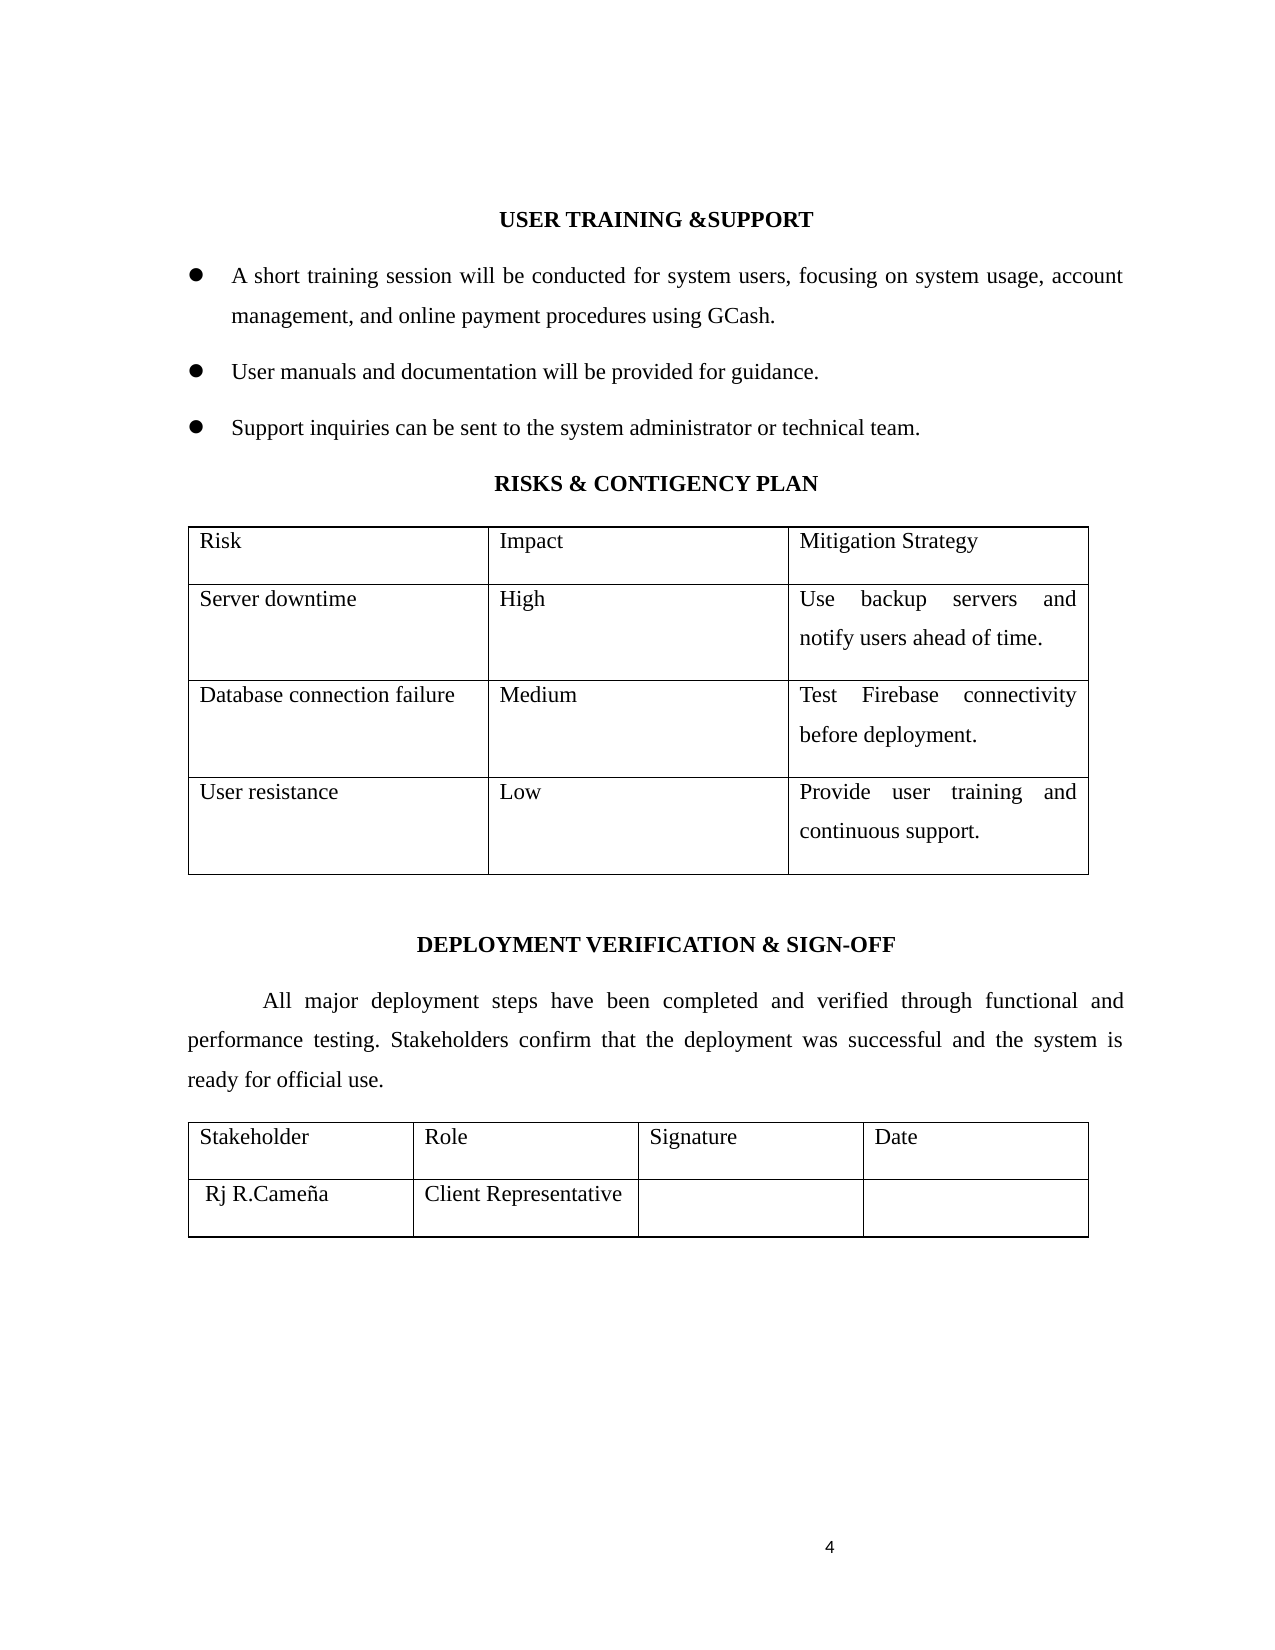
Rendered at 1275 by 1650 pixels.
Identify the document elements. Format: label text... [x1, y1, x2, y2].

table_cell High [489, 585, 788, 680]
list User manuals and documentation will be provided for guidance. [187, 358, 1125, 384]
text All major deployment steps have been completed and verified through functional and performance testing. Stakeholders confirm that the deployment was successful and the system is ready for official use. [187, 987, 1125, 1092]
table_cell Database connection failure [189, 681, 488, 777]
table_header Stakeholder [189, 1123, 413, 1179]
table_header Risk [189, 528, 488, 583]
list A short training session will be conducted for system users, focusing on system usage, account management, and online payment procedures using GCash. [187, 262, 1125, 328]
table_cell Client Representative [414, 1180, 638, 1236]
table_cell User resistance [189, 778, 488, 873]
table_cell Rj R.Cameña [189, 1180, 413, 1236]
text RISKS & CONTIGENCY PLAN [187, 470, 1125, 497]
table_header Mitigation Strategy [789, 528, 1088, 583]
table_cell Use backup servers and notify users ahead of time. [789, 585, 1088, 680]
text DEPLOYMENT VERIFICATION & SIGN-OFF [187, 931, 1125, 957]
table_cell Provide user training and continuous support. [789, 778, 1088, 873]
table_header Role [414, 1123, 638, 1179]
table_cell Medium [489, 681, 788, 777]
table_cell [639, 1180, 863, 1236]
list Support inquiries can be sent to the system administrator or technical team. [187, 414, 1125, 440]
table_cell Low [489, 778, 788, 873]
table_cell Server downtime [189, 585, 488, 680]
table_header Signature [639, 1123, 863, 1179]
table_header Date [864, 1123, 1088, 1179]
table_cell [864, 1180, 1088, 1236]
table_header Impact [489, 528, 788, 583]
text USER TRAINING &SUPPORT [187, 206, 1125, 232]
table_cell Test Firebase connectivity before deployment. [789, 681, 1088, 777]
